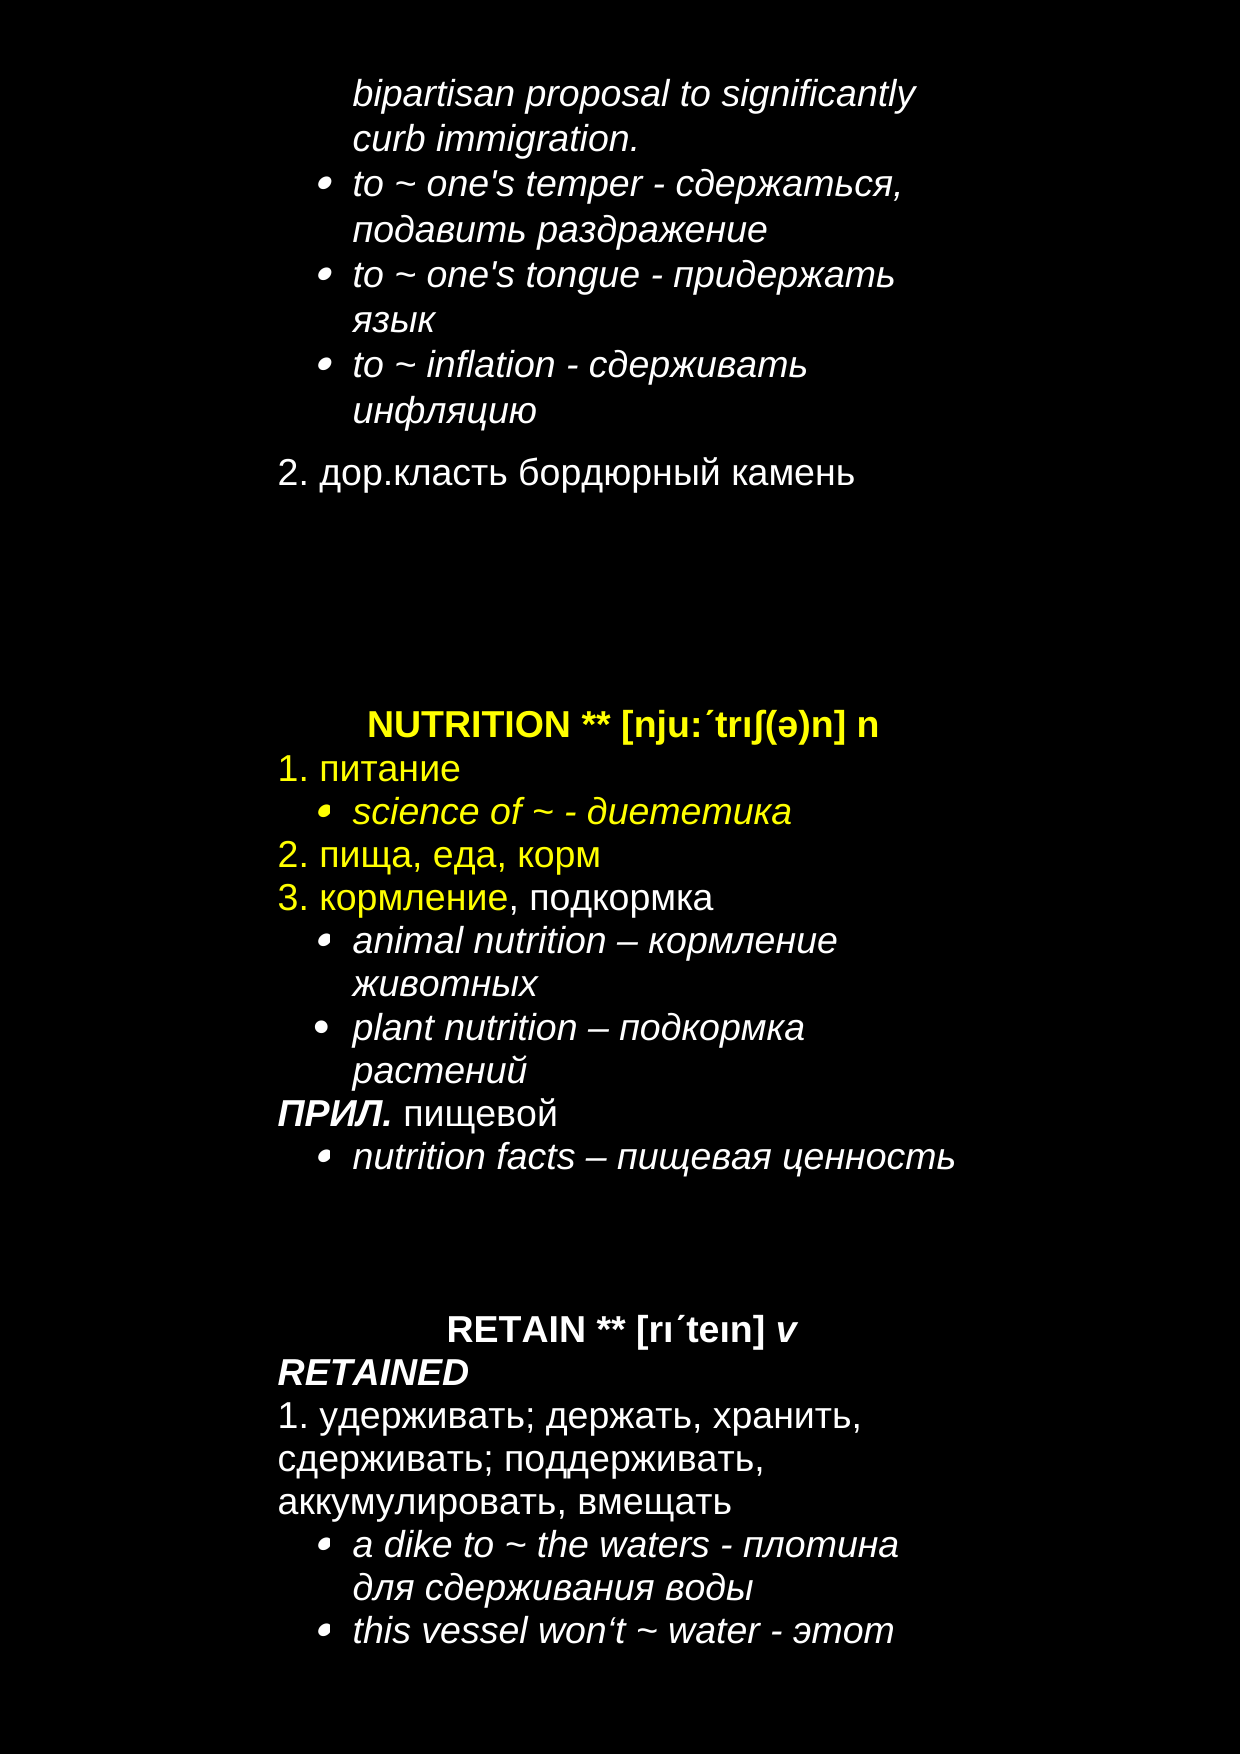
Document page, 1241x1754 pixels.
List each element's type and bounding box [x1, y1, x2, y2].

table_header [270, 62, 976, 1661]
